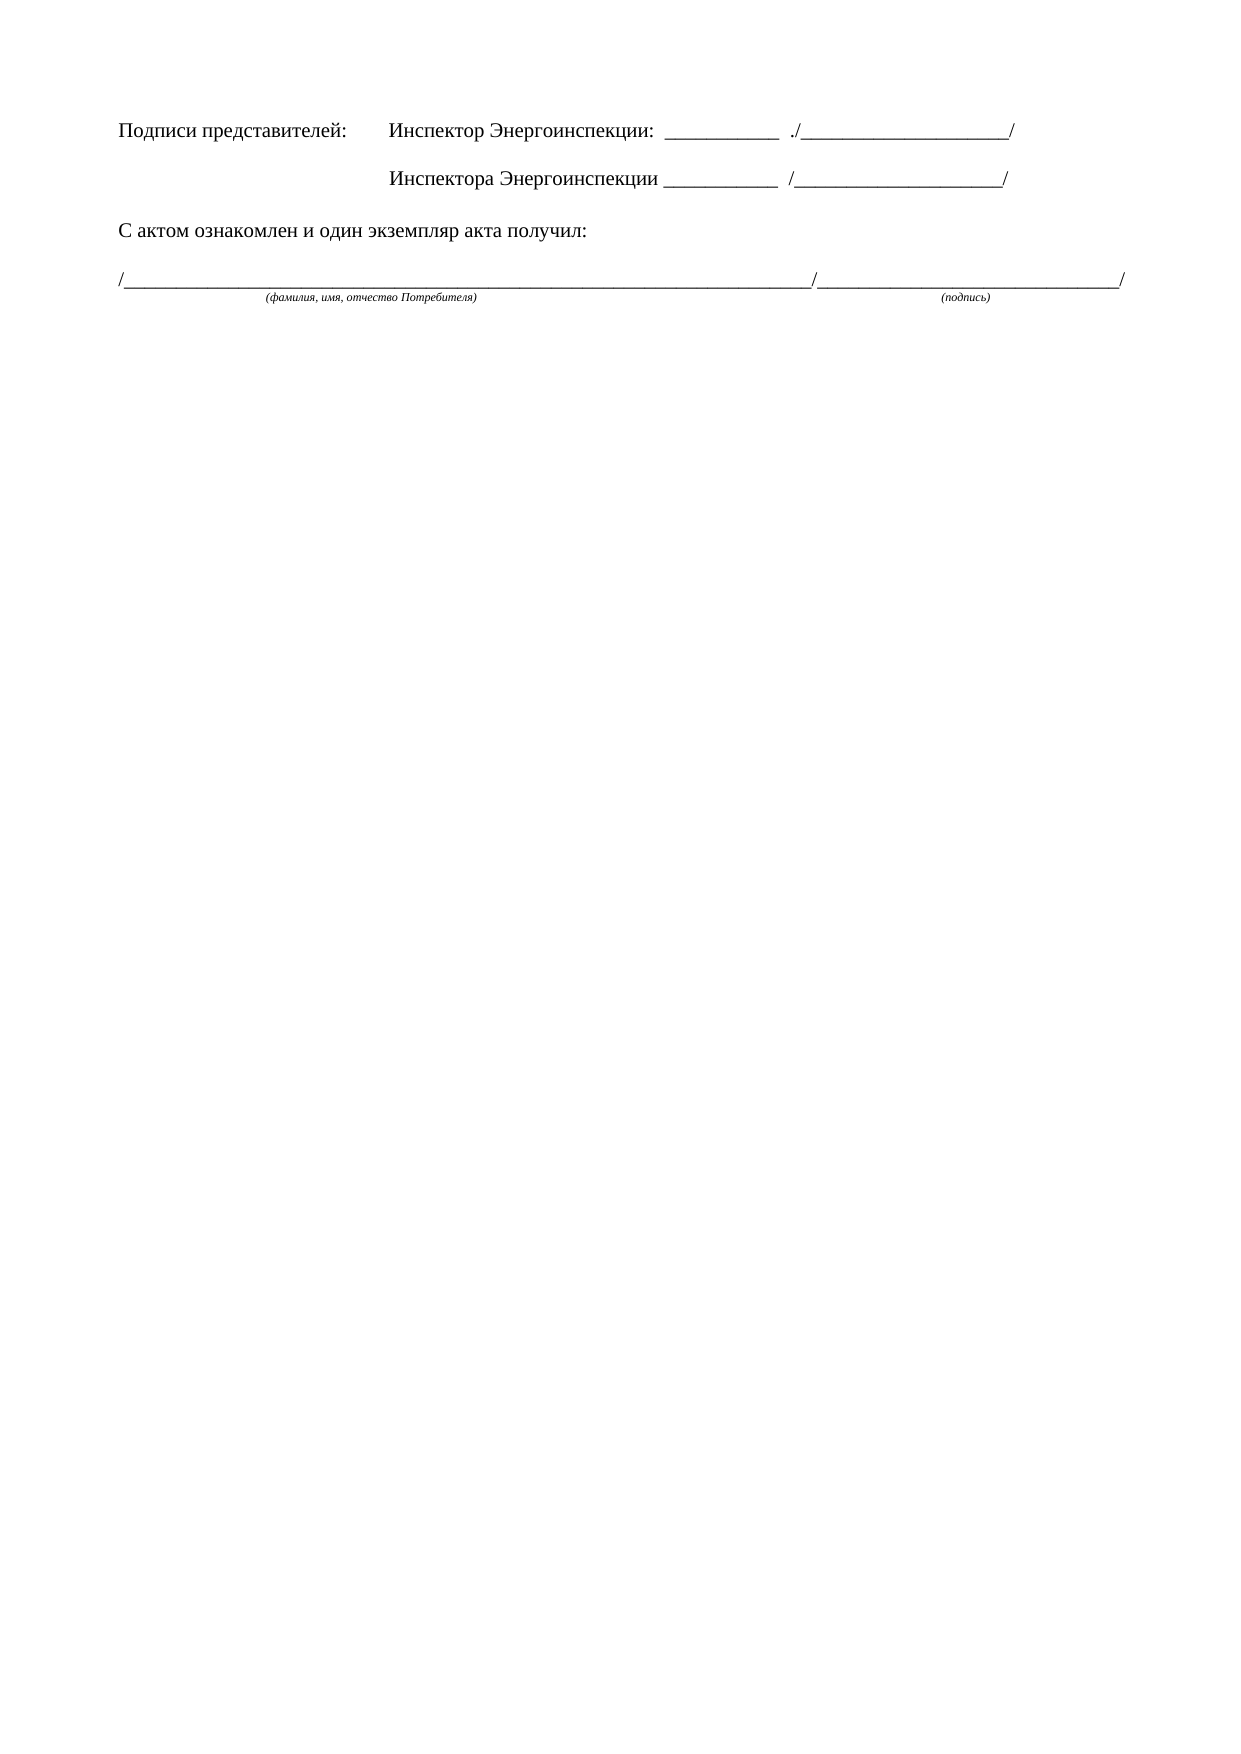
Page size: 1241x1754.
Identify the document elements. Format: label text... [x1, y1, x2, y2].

text Инспектора Энергоинспекции ___________ /____________________/ [118, 166, 1152, 190]
text С актом ознакомлен и один экземпляр акта получил: [118, 218, 1152, 242]
text (фамилия, имя, отчество Потребителя) (подпись) [118, 291, 1152, 314]
text Подписи представителей: Инспектор Энергоинспекции: ___________ ./____________________/ [118, 118, 1152, 142]
text /__________________________________________________________________/_____________________________/ [118, 266, 1152, 291]
